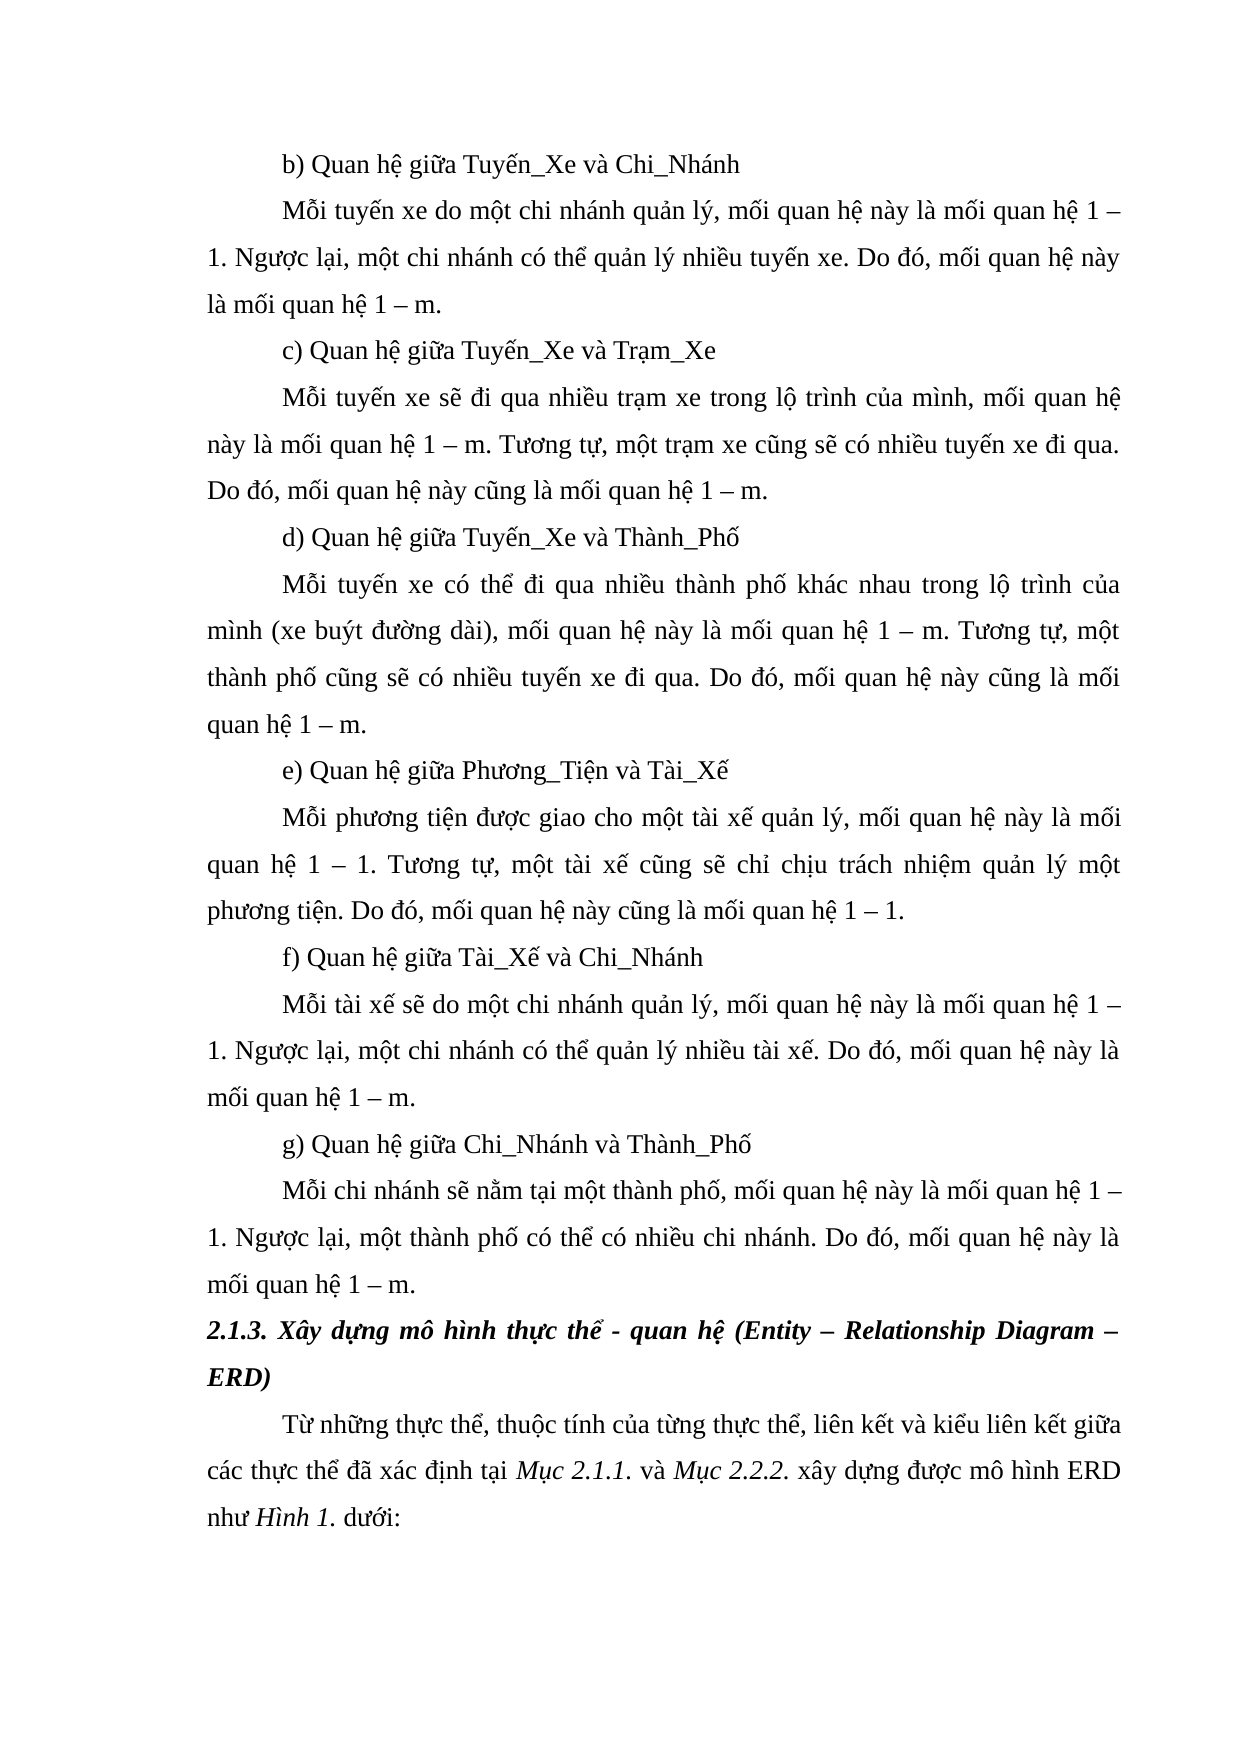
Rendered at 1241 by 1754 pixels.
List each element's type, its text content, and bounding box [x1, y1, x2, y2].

text g) Quan hệ giữa Chi_Nhánh và Thành_Phố [207, 1128, 1122, 1159]
text Từ những thực thể, thuộc tính của từng thực thể, liên kết và kiểu liên kết giữa các thực thể đã xác định tại Mục 2.1.1. và Mục 2.2.2. xây dựng được mô hình ERD như Hình 1. dưới: [207, 1408, 1122, 1532]
text c) Quan hệ giữa Tuyến_Xe và Trạm_Xe [207, 334, 1122, 366]
text Mỗi tuyến xe do một chi nhánh quản lý, mối quan hệ này là mối quan hệ 1 – 1. Ngược lại, một chi nhánh có thể quản lý nhiều tuyến xe. Do đó, mối quan hệ này là mối quan hệ 1 – m. [207, 194, 1122, 319]
text d) Quan hệ giữa Tuyến_Xe và Thành_Phố [207, 521, 1122, 552]
text Mỗi tuyến xe có thể đi qua nhiều thành phố khác nhau trong lộ trình của mình (xe buýt đường dài), mối quan hệ này là mối quan hệ 1 – m. Tương tự, một thành phố cũng sẽ có nhiều tuyến xe đi qua. Do đó, mối quan hệ này cũng là mối quan hệ 1 – m. [207, 568, 1122, 739]
text 2.1.3. Xây dựng mô hình thực thể - quan hệ (Entity – Relationship Diagram – ERD) [207, 1314, 1122, 1392]
text b) Quan hệ giữa Tuyến_Xe và Chi_Nhánh [207, 148, 1122, 179]
text Mỗi tuyến xe sẽ đi qua nhiều trạm xe trong lộ trình của mình, mối quan hệ này là mối quan hệ 1 – m. Tương tự, một trạm xe cũng sẽ có nhiều tuyến xe đi qua. Do đó, mối quan hệ này cũng là mối quan hệ 1 – m. [207, 381, 1122, 506]
text Mỗi phương tiện được giao cho một tài xế quản lý, mối quan hệ này là mối quan hệ 1 – 1. Tương tự, một tài xế cũng sẽ chỉ chịu trách nhiệm quản lý một phương tiện. Do đó, mối quan hệ này cũng là mối quan hệ 1 – 1. [207, 801, 1122, 926]
text e) Quan hệ giữa Phương_Tiện và Tài_Xế [207, 754, 1122, 786]
text Mỗi chi nhánh sẽ nằm tại một thành phố, mối quan hệ này là mối quan hệ 1 – 1. Ngược lại, một thành phố có thể có nhiều chi nhánh. Do đó, mối quan hệ này là mối quan hệ 1 – m. [207, 1174, 1122, 1299]
text Mỗi tài xế sẽ do một chi nhánh quản lý, mối quan hệ này là mối quan hệ 1 – 1. Ngược lại, một chi nhánh có thể quản lý nhiều tài xế. Do đó, mối quan hệ này là mối quan hệ 1 – m. [207, 988, 1122, 1112]
text f) Quan hệ giữa Tài_Xế và Chi_Nhánh [207, 941, 1122, 972]
